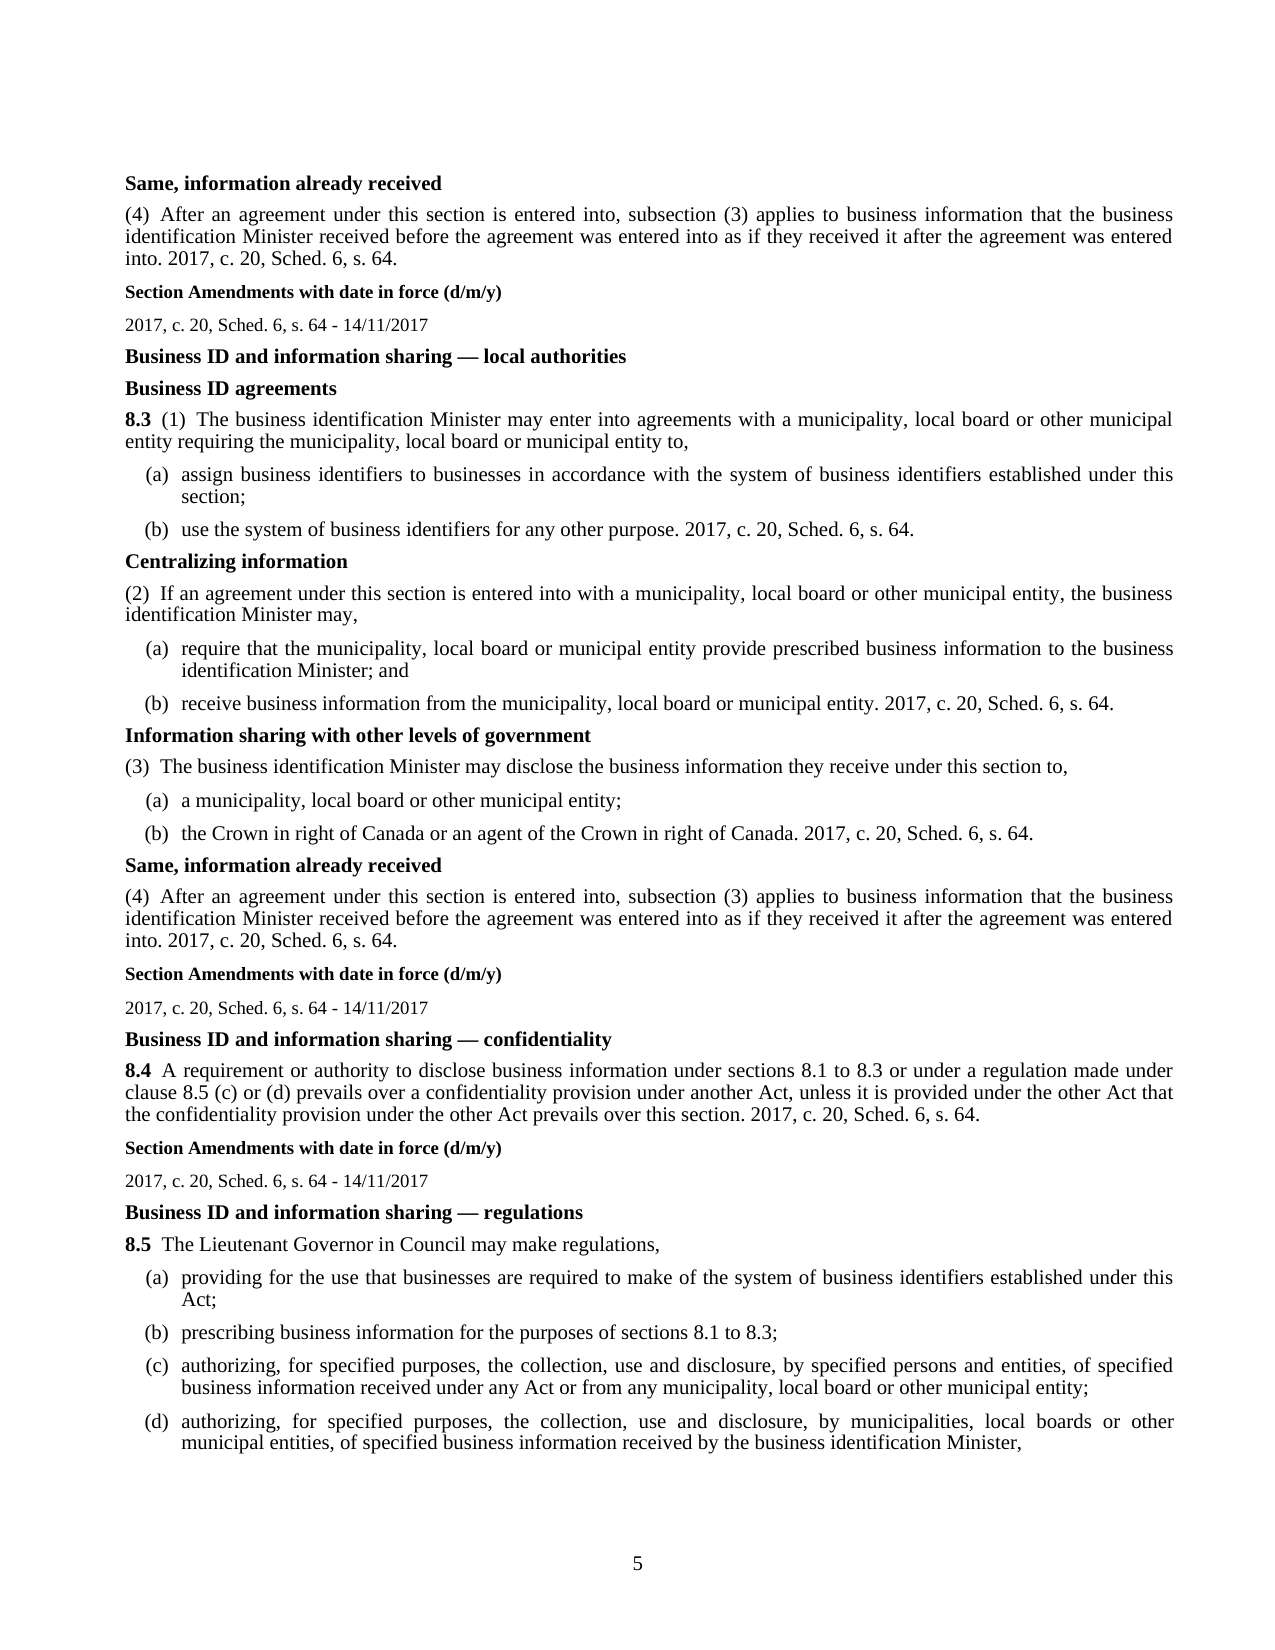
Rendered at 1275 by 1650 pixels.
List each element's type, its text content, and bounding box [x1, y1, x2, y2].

text (3) The business identification Minister may disclose the business information they receive under this section to, [125, 756, 1175, 778]
text (d) authorizing, for specified purposes, the collection, use and disclosure, by municipalities, local boards or other municipal entities, of specified business information received by the business identification Minister, [125, 1411, 1175, 1454]
text (b) prescribing business information for the purposes of sections 8.1 to 8.3; [125, 1322, 1175, 1344]
text (2) If an agreement under this section is entered into with a municipality, local board or other municipal entity, the business identification Minister may, [125, 583, 1175, 626]
text (4) After an agreement under this section is entered into, subsection (3) applies to business information that the business identification Minister received before the agreement was entered into as if they received it after the agreement was entered into. 2017, c. 20, Sched. 6, s. 64. [125, 886, 1175, 952]
text 8.5 The Lieutenant Governor in Council may make regulations, [125, 1234, 1175, 1256]
text Business ID agreements [125, 380, 1175, 399]
text 2017, c. 20, Sched. 6, s. 64 - 14/11/2017 [125, 997, 1175, 1018]
text Section Amendments with date in force (d/m/y) [125, 281, 1175, 303]
text Business ID and information sharing — confidentiality [125, 1031, 1175, 1050]
text (a) require that the municipality, local board or municipal entity provide prescribed business information to the business identification Minister; and [125, 638, 1175, 681]
text Section Amendments with date in force (d/m/y) [125, 1137, 1175, 1159]
text Same, information already received [125, 175, 1175, 194]
text (b) receive business information from the municipality, local board or municipal entity. 2017, c. 20, Sched. 6, s. 64. [125, 693, 1175, 715]
text (a) a municipality, local board or other municipal entity; [125, 790, 1175, 811]
text 8.3 (1) The business identification Minister may enter into agreements with a municipality, local board or other municipal entity requiring the municipality, local board or municipal entity to, [125, 409, 1175, 453]
text 8.4 A requirement or authority to disclose business information under sections 8.1 to 8.3 or under a regulation made under clause 8.5 (c) or (d) prevails over a confidentiality provision under another Act, unless it is provided under the other Act that the confidentiality provision under the other Act prevails over this section. 2017, c. 20, Sched. 6, s. 64. [125, 1060, 1175, 1125]
text Same, information already received [125, 857, 1175, 876]
text 2017, c. 20, Sched. 6, s. 64 - 14/11/2017 [125, 314, 1175, 336]
text (c) authorizing, for specified purposes, the collection, use and disclosure, by specified persons and entities, of specified business information received under any Act or from any municipality, local board or other municipal entity; [125, 1356, 1175, 1399]
text (a) assign business identifiers to businesses in accordance with the system of business identifiers established under this section; [125, 464, 1175, 508]
text Information sharing with other levels of government [125, 727, 1175, 746]
text Centralizing information [125, 553, 1175, 572]
text (b) the Crown in right of Canada or an agent of the Crown in right of Canada. 2017, c. 20, Sched. 6, s. 64. [125, 823, 1175, 845]
text (4) After an agreement under this section is entered into, subsection (3) applies to business information that the business identification Minister received before the agreement was entered into as if they received it after the agreement was entered into. 2017, c. 20, Sched. 6, s. 64. [125, 204, 1175, 269]
text (a) providing for the use that businesses are required to make of the system of business identifiers established under this Act; [125, 1267, 1175, 1311]
text (b) use the system of business identifiers for any other purpose. 2017, c. 20, Sched. 6, s. 64. [125, 519, 1175, 541]
text Business ID and information sharing — local authorities [125, 349, 1175, 367]
text Section Amendments with date in force (d/m/y) [125, 963, 1175, 985]
text 2017, c. 20, Sched. 6, s. 64 - 14/11/2017 [125, 1170, 1175, 1192]
text Business ID and information sharing — regulations [125, 1204, 1175, 1223]
